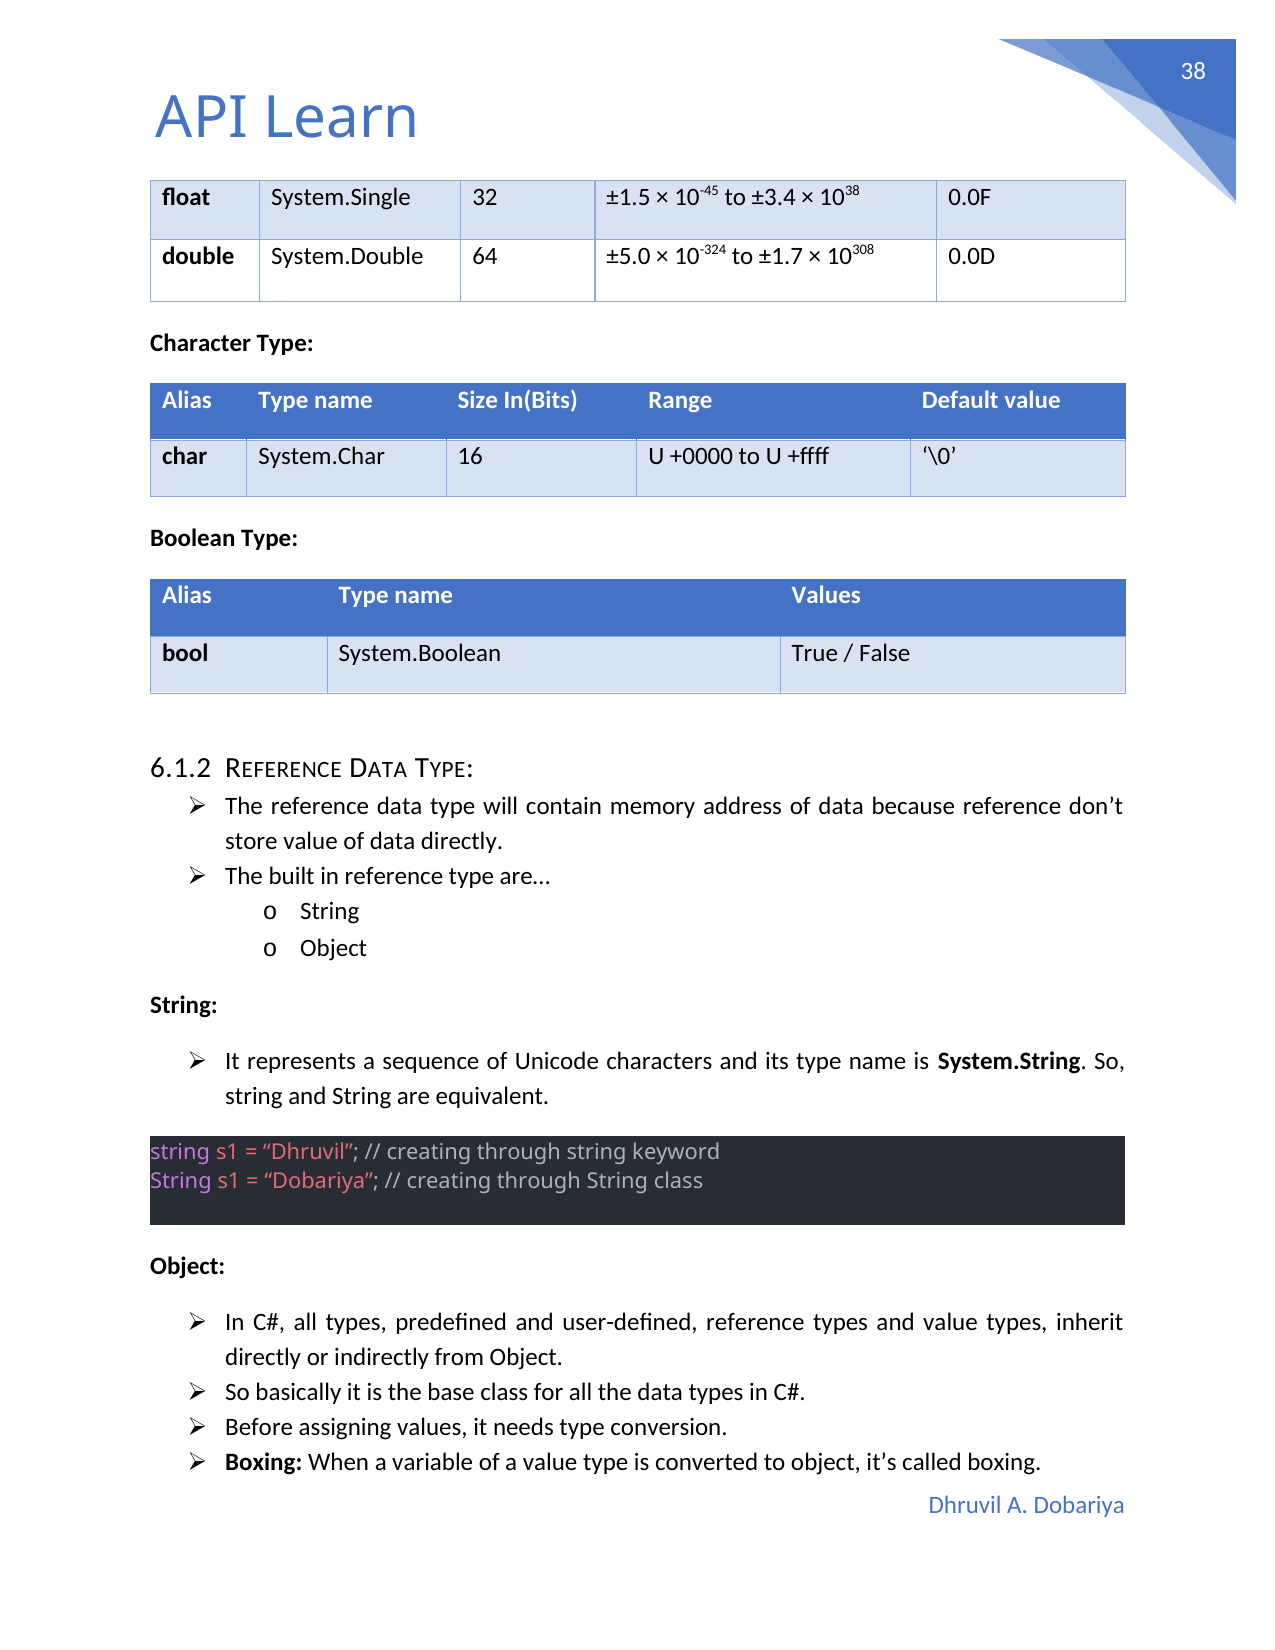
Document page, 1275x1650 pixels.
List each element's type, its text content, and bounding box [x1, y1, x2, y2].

list The reference data type will contain memory address of data because reference don’t store value of data directly. [187, 790, 1125, 856]
table_cell 32 [461, 181, 594, 239]
table_header Type name [328, 580, 780, 636]
list In C#, all types, predefined and user-defined, reference types and value types, inherit directly or indirectly from Object. [187, 1306, 1125, 1372]
table_header Alias [151, 580, 327, 636]
picture [997, 39, 1236, 205]
table_cell double [151, 240, 259, 301]
table_header Default value [911, 384, 1125, 439]
table_cell System.Single [260, 181, 460, 239]
table_cell System.Char [247, 441, 446, 496]
table_cell System.Double [260, 240, 460, 301]
list Before assigning values, it needs type conversion. [187, 1411, 1125, 1442]
table_cell System.Boolean [328, 637, 780, 692]
list The built in reference type are… [187, 860, 1125, 891]
text String s1 = “Dobariya”; // creating through String class [150, 1166, 1125, 1195]
subtitle Reference Data Type: [150, 749, 1125, 785]
table_header Size In(Bits) [447, 384, 636, 439]
table_cell 64 [461, 240, 594, 301]
text Boolean Type: [150, 523, 1125, 553]
table_cell 16 [447, 441, 636, 496]
table_cell char [151, 441, 246, 496]
table_cell 0.0F [937, 181, 1125, 239]
list Boxing: When a variable of a value type is converted to object, it’s called boxing. [187, 1446, 1125, 1477]
table_cell ±1.5 × 10-45 to ±3.4 × 1038 [596, 181, 936, 239]
list Object [262, 932, 1125, 963]
text string s1 = “Dhruvil”; // creating through string keyword [150, 1136, 1125, 1166]
table_header Range [637, 384, 910, 439]
table_header Values [781, 580, 1125, 636]
text String: [150, 989, 1125, 1019]
list String [262, 895, 1125, 927]
table_cell ‘\0’ [911, 441, 1125, 496]
table_cell 0.0D [937, 240, 1125, 301]
list It represents a sequence of Unicode characters and its type name is System.String. So, string and String are equivalent. [187, 1045, 1125, 1110]
table_cell ±5.0 × 10-324 to ±1.7 × 10308 [596, 240, 936, 301]
table_cell True / False [781, 637, 1125, 692]
table_cell float [151, 181, 259, 239]
table_header Type name [247, 384, 446, 439]
text Object: [150, 1251, 1125, 1281]
table_cell bool [151, 637, 327, 692]
table_cell U +0000 to U +ffff [637, 441, 910, 496]
list So basically it is the base class for all the data types in C#. [187, 1376, 1125, 1407]
text Character Type: [150, 327, 1125, 357]
table_header Alias [151, 384, 246, 439]
